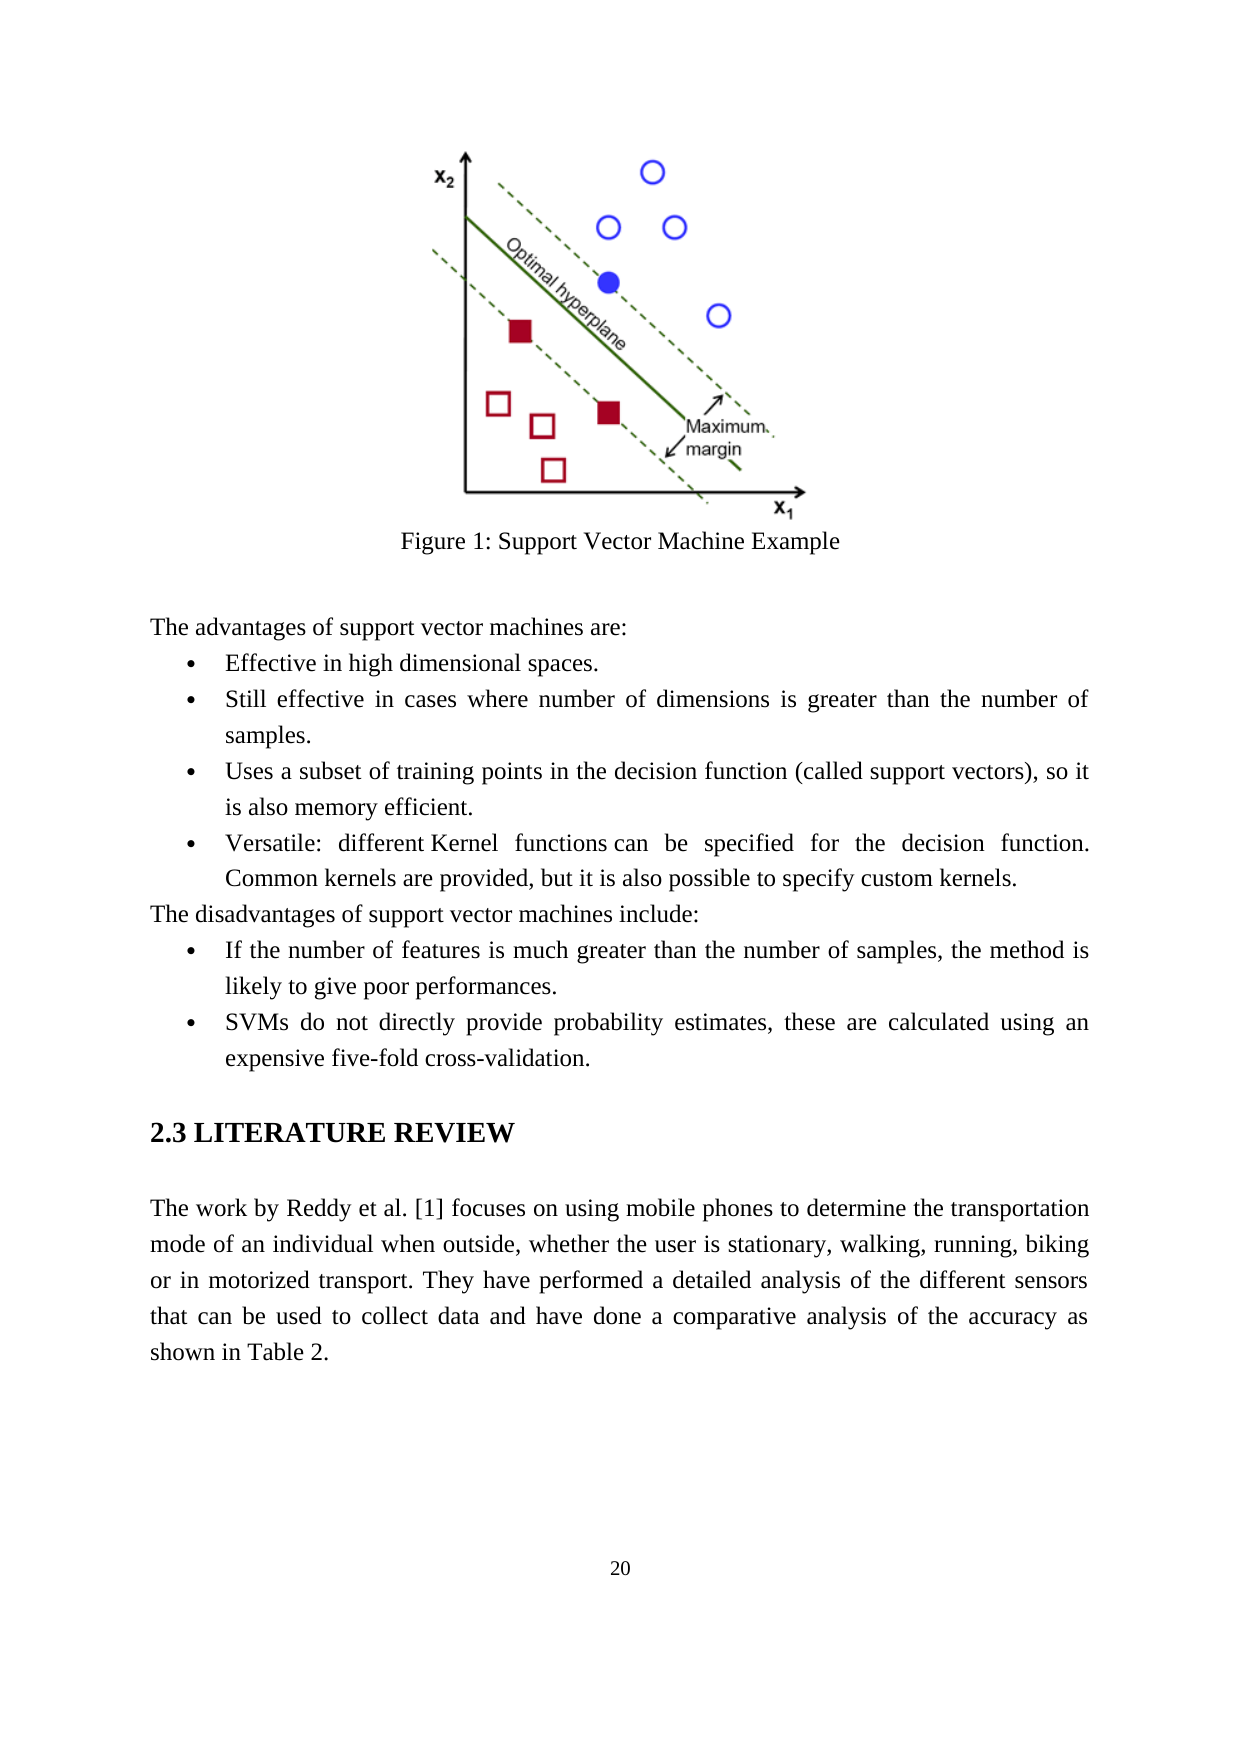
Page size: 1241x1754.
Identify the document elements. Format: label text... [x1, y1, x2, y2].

list Uses a subset of training points in the decision function (called support vectors), so it is also memory efficient. [187, 756, 1090, 820]
text The work by Reddy et al. [1] focuses on using mobile phones to determine the transportation mode of an individual when outside, whether the user is stationary, walking, running, biking or in motorized transport. They have performed a detailed analysis of the different sensors that can be used to collect data and have done a comparative analysis of the accuracy as shown in Table 2. [150, 1193, 1090, 1365]
text Figure 1: Support Vector Machine Example [150, 526, 1090, 555]
picture [432, 150, 808, 521]
text 2.3 LITERATURE REVIEW [150, 1115, 1090, 1149]
list Still effective in cases where number of dimensions is greater than the number of samples. [187, 684, 1090, 748]
text The disadvantages of support vector machines include: [150, 899, 1090, 928]
text The advantages of support vector machines are: [150, 612, 1090, 641]
list If the number of features is much greater than the number of samples, the method is likely to give poor performances. [187, 935, 1090, 1000]
list Versatile: different Kernel functions can be specified for the decision function. Common kernels are provided, but it is also possible to specify custom kernels. [187, 828, 1090, 892]
list SVMs do not directly provide probability estimates, these are calculated using an expensive five-fold cross-validation. [187, 1007, 1090, 1072]
list Effective in high dimensional spaces. [187, 648, 1090, 677]
